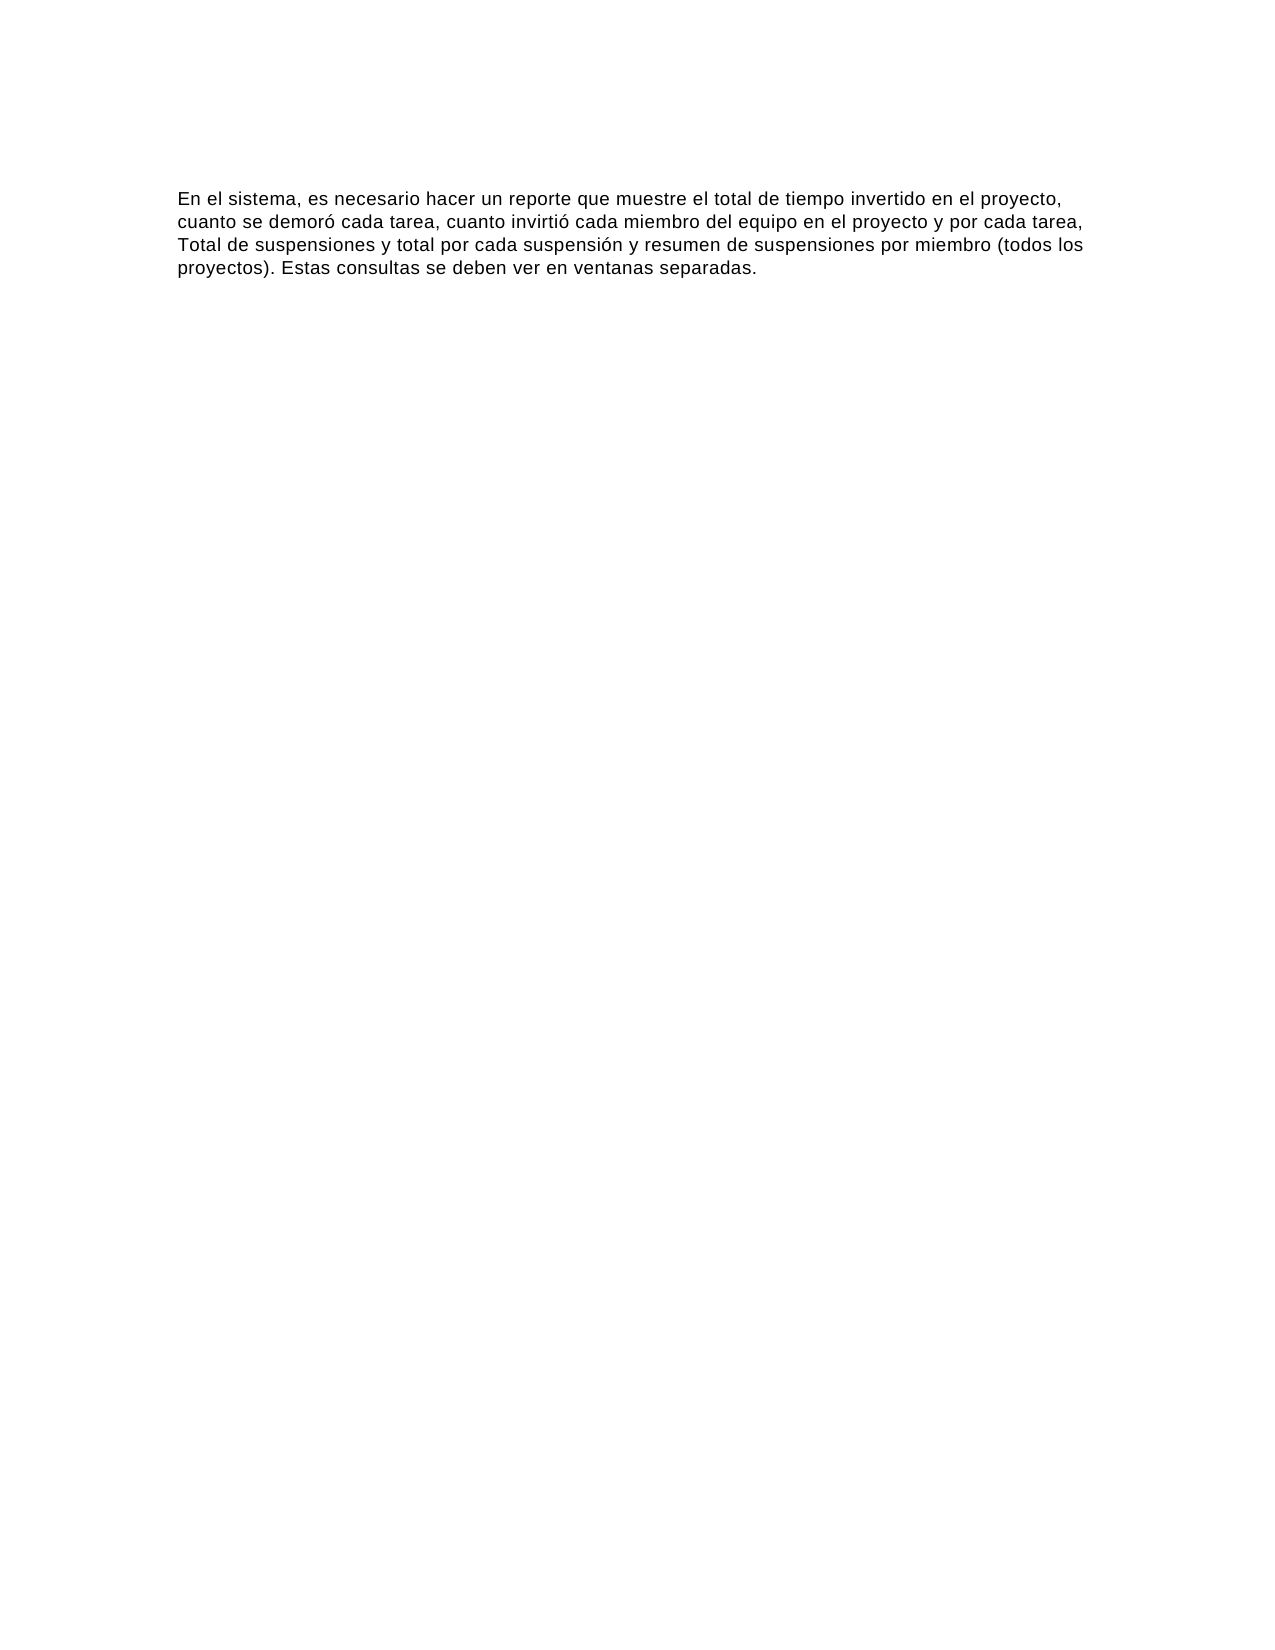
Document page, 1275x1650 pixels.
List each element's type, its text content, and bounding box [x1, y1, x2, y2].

text En el sistema, es necesario hacer un reporte que muestre el total de tiempo invertido en el proyecto, cuanto se demoró cada tarea, cuanto invirtió cada miembro del equipo en el proyecto y por cada tarea, Total de suspensiones y total por cada suspensión y resumen de suspensiones por miembro (todos los proyectos). Estas consultas se deben ver en ventanas separadas. [177, 187, 1098, 279]
